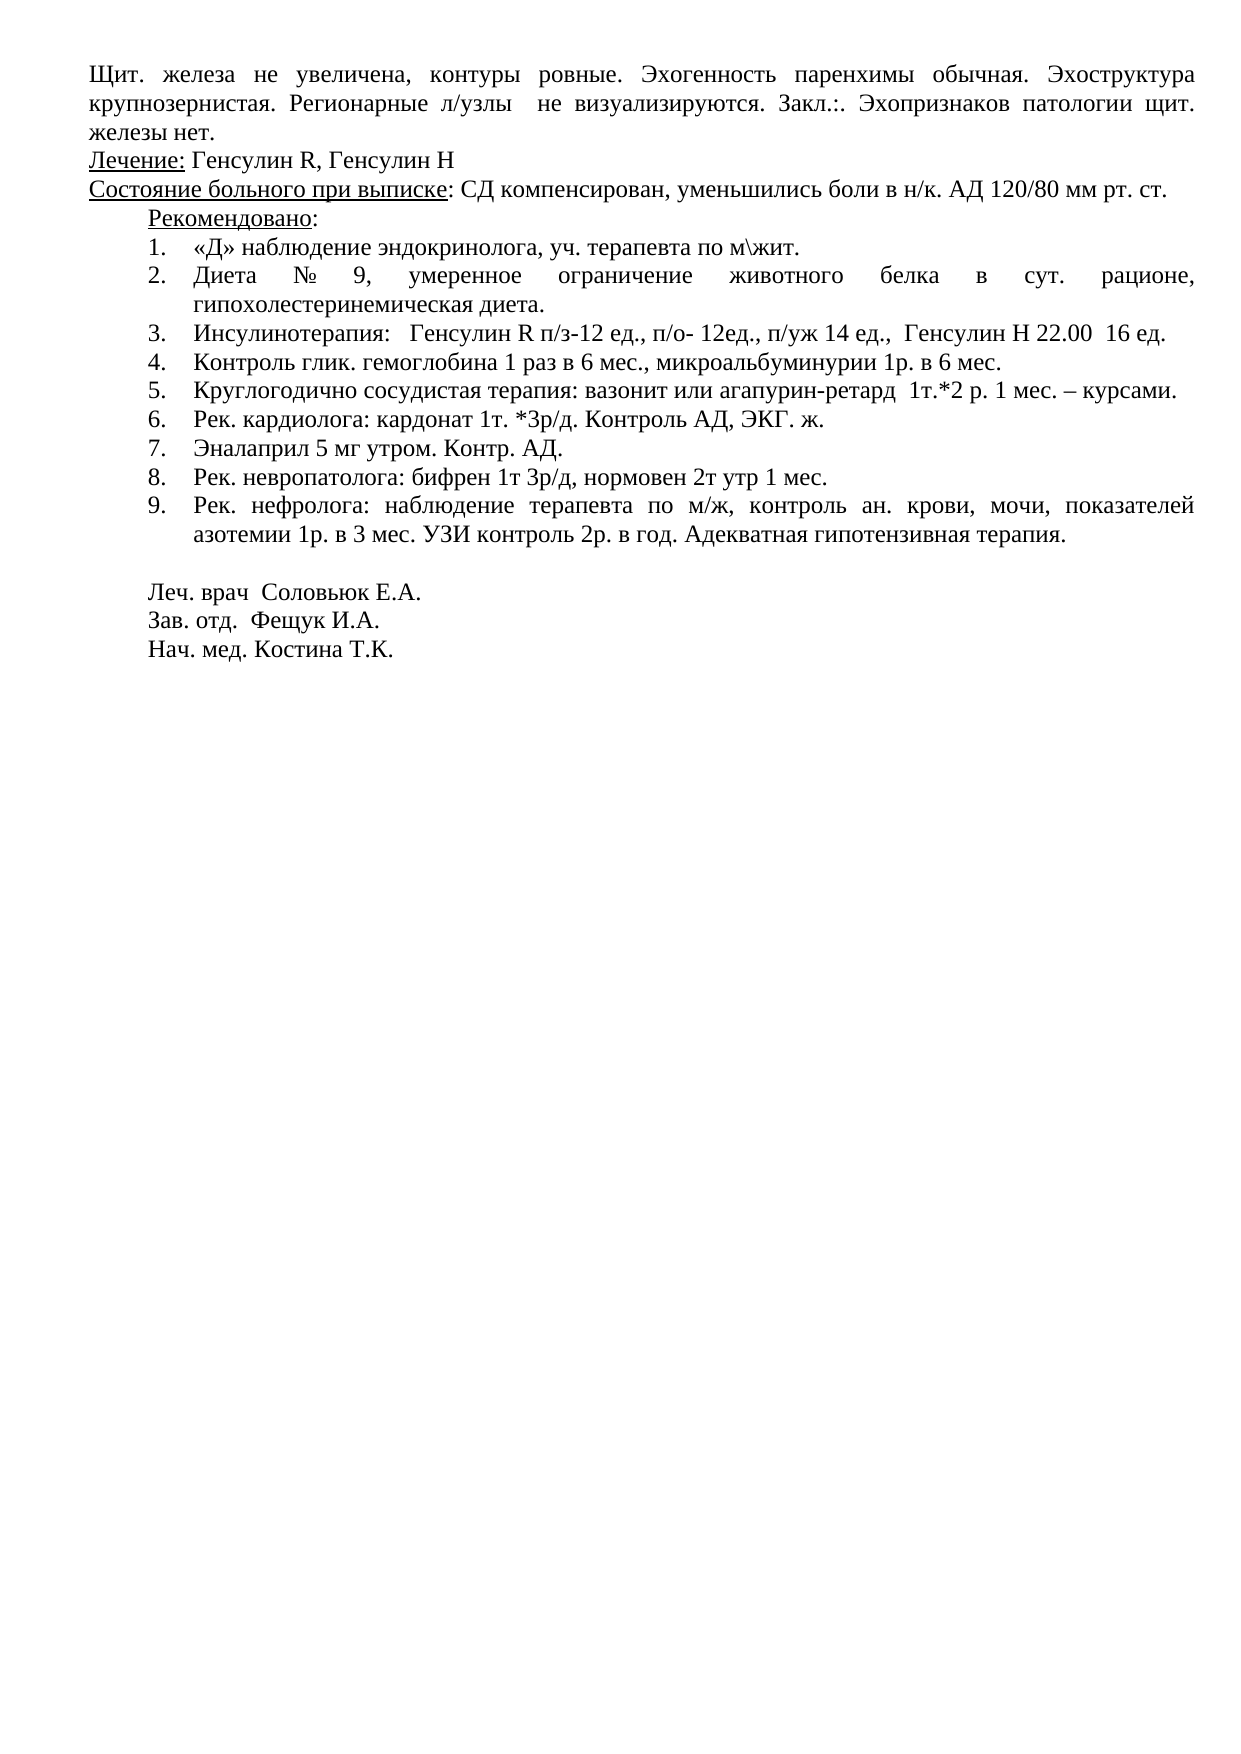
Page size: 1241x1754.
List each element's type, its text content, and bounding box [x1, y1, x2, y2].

list Контроль глик. гемоглобина 1 раз в 6 мес., микроальбуминурии 1р. в 6 мес. [148, 347, 1196, 375]
text Зав. отд. Фещук И.А. [148, 605, 1196, 634]
list Рек. кардиолога: кардонат 1т. *3р/д. Контроль АД, ЭКГ. ж. [148, 404, 1196, 433]
list Инсулинотерапия: Генсулин R п/з-12 ед., п/о- 12ед., п/уж 14 ед., Генсулин Н 22.00 16 ед. [148, 318, 1196, 347]
text Лечение: Генсулин R, Генсулин Н [89, 145, 1196, 174]
list Рек. невропатолога: бифрен 1т 3р/д, нормовен 2т утр 1 мес. [148, 462, 1196, 490]
text Состояние больного при выписке: СД компенсирован, уменьшились боли в н/к. АД 120/80 мм рт. ст. [89, 174, 1196, 203]
list «Д» наблюдение эндокринолога, уч. терапевта по м\жит. [148, 232, 1196, 260]
list Круглогодично сосудистая терапия: вазонит или агапурин-ретард 1т.*2 р. 1 мес. – курсами. [148, 375, 1196, 404]
subtitle Леч. врач Соловьюк Е.А. [148, 577, 1196, 605]
list Рек. нефролога: наблюдение терапевта по м/ж, контроль ан. крови, мочи, показателей азотемии 1р. в 3 мес. УЗИ контроль 2р. в год. Адекватная гипотензивная терапия. [148, 490, 1196, 548]
text Нач. мед. Костина Т.К. [148, 634, 1196, 663]
list Эналаприл 5 мг утром. Контр. АД. [148, 433, 1196, 462]
list Диета № 9, умеренное ограничение животного белка в сут. рационе, гипохолестеринемическая диета. [148, 260, 1196, 318]
text Рекомендовано: [148, 203, 1196, 232]
text Щит. железа не увеличена, контуры ровные. Эхогенность паренхимы обычная. Эхоструктура крупнозернистая. Регионарные л/узлы не визуализируются. Закл.:. Эхопризнаков патологии щит. железы нет. [89, 59, 1196, 145]
